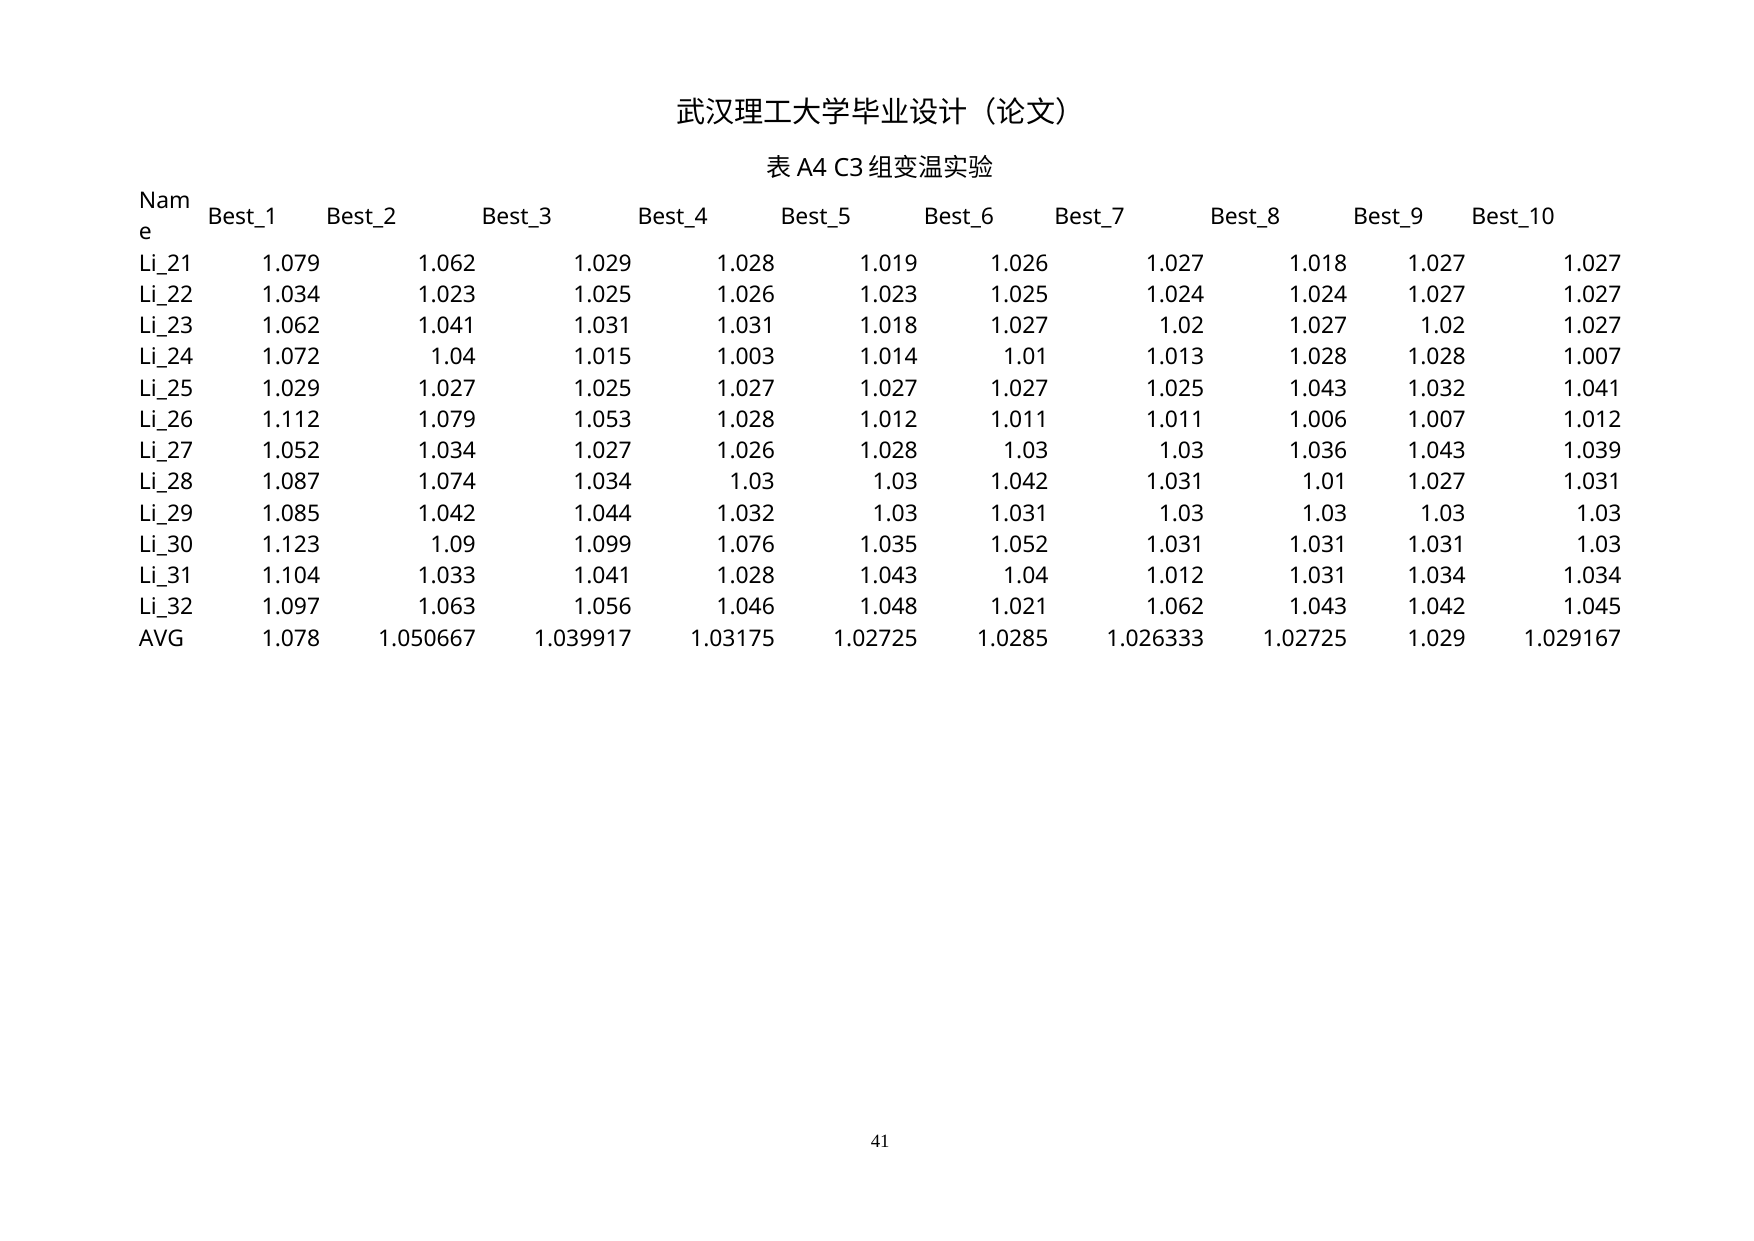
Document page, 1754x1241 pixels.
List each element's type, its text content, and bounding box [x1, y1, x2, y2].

table_cell 1.01 [921, 340, 1051, 371]
table_cell Li_23 [136, 309, 204, 340]
table_cell Li_27 [136, 434, 204, 465]
table_cell 1.028 [634, 246, 777, 278]
table_cell 1.025 [479, 371, 634, 403]
table_cell 1.011 [921, 403, 1051, 434]
table_cell 1.02725 [1207, 621, 1350, 653]
table_cell 1.041 [1468, 371, 1624, 403]
table_cell 1.03 [1350, 496, 1468, 528]
table_cell 1.007 [1468, 340, 1624, 371]
table_cell 1.036 [1207, 434, 1350, 465]
table_cell 1.042 [921, 465, 1051, 496]
table_cell 1.031 [1350, 528, 1468, 559]
table_cell 1.043 [1350, 434, 1468, 465]
table_cell 1.031 [1207, 528, 1350, 559]
table_cell 1.062 [323, 246, 478, 278]
table_cell 1.024 [1051, 278, 1207, 309]
table_cell 1.085 [204, 496, 323, 528]
table_cell 1.011 [1051, 403, 1207, 434]
table_cell Li_21 [136, 246, 204, 278]
table_cell 1.027 [1350, 278, 1468, 309]
table_cell 1.026 [634, 434, 777, 465]
table_cell 1.018 [778, 309, 921, 340]
table_cell Li_31 [136, 559, 204, 590]
table_cell 1.028 [778, 434, 921, 465]
table_cell 1.027 [1207, 309, 1350, 340]
table_cell 1.099 [479, 528, 634, 559]
table_cell 1.076 [634, 528, 777, 559]
text 表A4 C3组变温实验 [136, 148, 1624, 184]
table_cell 1.02 [1051, 309, 1207, 340]
table_cell 1.052 [204, 434, 323, 465]
table_cell 1.063 [323, 590, 478, 621]
table_cell 1.029 [1350, 621, 1468, 653]
table_cell 1.123 [204, 528, 323, 559]
table_cell 1.02725 [778, 621, 921, 653]
table_cell 1.03 [1468, 528, 1624, 559]
table_cell Li_29 [136, 496, 204, 528]
table_cell 1.042 [1350, 590, 1468, 621]
table_cell 1.027 [921, 309, 1051, 340]
table_cell 1.03 [921, 434, 1051, 465]
table_cell 1.027 [1468, 278, 1624, 309]
table_header Best_9 [1350, 184, 1468, 246]
table_cell 1.031 [1051, 528, 1207, 559]
table_cell 1.052 [921, 528, 1051, 559]
table_cell 1.039917 [479, 621, 634, 653]
table_cell Li_28 [136, 465, 204, 496]
table_cell 1.031 [1051, 465, 1207, 496]
table_cell 1.09 [323, 528, 478, 559]
table_header Best_7 [1051, 184, 1207, 246]
table_cell 1.027 [323, 371, 478, 403]
table_cell 1.026333 [1051, 621, 1207, 653]
table_cell 1.034 [1350, 559, 1468, 590]
table_cell 1.062 [204, 309, 323, 340]
table_cell 1.062 [1051, 590, 1207, 621]
table_cell Li_26 [136, 403, 204, 434]
table_cell Li_30 [136, 528, 204, 559]
table_cell 1.027 [921, 371, 1051, 403]
table_cell 1.029 [204, 371, 323, 403]
table_cell 1.042 [323, 496, 478, 528]
table_cell 1.048 [778, 590, 921, 621]
table_cell 1.043 [1207, 590, 1350, 621]
table_cell 1.074 [323, 465, 478, 496]
table_cell 1.031 [921, 496, 1051, 528]
table_cell 1.012 [1468, 403, 1624, 434]
table_cell 1.028 [1350, 340, 1468, 371]
table_cell AVG [136, 621, 204, 653]
table_cell 1.023 [778, 278, 921, 309]
table_cell 1.028 [634, 559, 777, 590]
table_cell 1.079 [204, 246, 323, 278]
table_cell 1.03 [1207, 496, 1350, 528]
table_cell 1.041 [479, 559, 634, 590]
table_cell 1.03 [634, 465, 777, 496]
table_cell 1.029167 [1468, 621, 1624, 653]
table_cell 1.045 [1468, 590, 1624, 621]
table_cell 1.014 [778, 340, 921, 371]
table_cell 1.041 [323, 309, 478, 340]
table_cell 1.013 [1051, 340, 1207, 371]
table_header Best_6 [921, 184, 1051, 246]
table_cell 1.031 [634, 309, 777, 340]
table_cell 1.034 [323, 434, 478, 465]
table_header Best_3 [479, 184, 634, 246]
table_cell 1.03 [778, 496, 921, 528]
table_cell 1.027 [1350, 465, 1468, 496]
table_cell 1.033 [323, 559, 478, 590]
table_header Best_5 [778, 184, 921, 246]
table_cell 1.034 [479, 465, 634, 496]
table_cell 1.027 [479, 434, 634, 465]
table_cell Li_25 [136, 371, 204, 403]
table_cell 1.032 [1350, 371, 1468, 403]
table_cell 1.034 [1468, 559, 1624, 590]
table_cell 1.027 [1051, 246, 1207, 278]
table_cell 1.026 [634, 278, 777, 309]
table_cell 1.046 [634, 590, 777, 621]
table_cell 1.031 [479, 309, 634, 340]
table_cell 1.032 [634, 496, 777, 528]
table_header Name [136, 184, 204, 246]
table_header Best_8 [1207, 184, 1350, 246]
table_cell 1.04 [323, 340, 478, 371]
table_cell 1.025 [479, 278, 634, 309]
table_cell 1.0285 [921, 621, 1051, 653]
table_cell 1.039 [1468, 434, 1624, 465]
table_cell 1.003 [634, 340, 777, 371]
table_cell 1.019 [778, 246, 921, 278]
table_cell 1.044 [479, 496, 634, 528]
table_cell 1.050667 [323, 621, 478, 653]
table_cell 1.029 [479, 246, 634, 278]
table_cell 1.021 [921, 590, 1051, 621]
table_cell 1.024 [1207, 278, 1350, 309]
table_header Best_2 [323, 184, 478, 246]
table_cell 1.006 [1207, 403, 1350, 434]
table_cell 1.027 [1468, 309, 1624, 340]
table_cell 1.072 [204, 340, 323, 371]
table_cell 1.043 [1207, 371, 1350, 403]
table_cell 1.027 [778, 371, 921, 403]
table_cell Li_32 [136, 590, 204, 621]
table_cell 1.112 [204, 403, 323, 434]
table_cell 1.018 [1207, 246, 1350, 278]
table_cell 1.023 [323, 278, 478, 309]
table_header Best_1 [204, 184, 323, 246]
table_cell 1.056 [479, 590, 634, 621]
table_cell 1.034 [204, 278, 323, 309]
table_cell 1.025 [921, 278, 1051, 309]
table_cell 1.027 [1350, 246, 1468, 278]
table_cell 1.03 [778, 465, 921, 496]
table_cell 1.015 [479, 340, 634, 371]
table_cell 1.031 [1207, 559, 1350, 590]
table_cell 1.025 [1051, 371, 1207, 403]
table_header Best_10 [1468, 184, 1624, 246]
table_cell 1.03 [1051, 434, 1207, 465]
table_cell 1.03 [1468, 496, 1624, 528]
table_cell 1.087 [204, 465, 323, 496]
table_cell 1.028 [634, 403, 777, 434]
table_cell 1.03 [1051, 496, 1207, 528]
table_cell 1.027 [1468, 246, 1624, 278]
table_cell 1.028 [1207, 340, 1350, 371]
table_cell 1.012 [1051, 559, 1207, 590]
table_cell 1.01 [1207, 465, 1350, 496]
table_cell 1.031 [1468, 465, 1624, 496]
table_cell 1.012 [778, 403, 921, 434]
table_cell 1.104 [204, 559, 323, 590]
table_cell 1.026 [921, 246, 1051, 278]
table_cell 1.027 [634, 371, 777, 403]
table_cell Li_24 [136, 340, 204, 371]
table_cell 1.053 [479, 403, 634, 434]
table_cell 1.007 [1350, 403, 1468, 434]
table_cell 1.078 [204, 621, 323, 653]
table_cell 1.035 [778, 528, 921, 559]
table_cell 1.079 [323, 403, 478, 434]
table_cell 1.02 [1350, 309, 1468, 340]
table_cell Li_22 [136, 278, 204, 309]
table_cell 1.03175 [634, 621, 777, 653]
table_cell 1.04 [921, 559, 1051, 590]
table_header Best_4 [634, 184, 777, 246]
table_cell 1.097 [204, 590, 323, 621]
table_cell 1.043 [778, 559, 921, 590]
